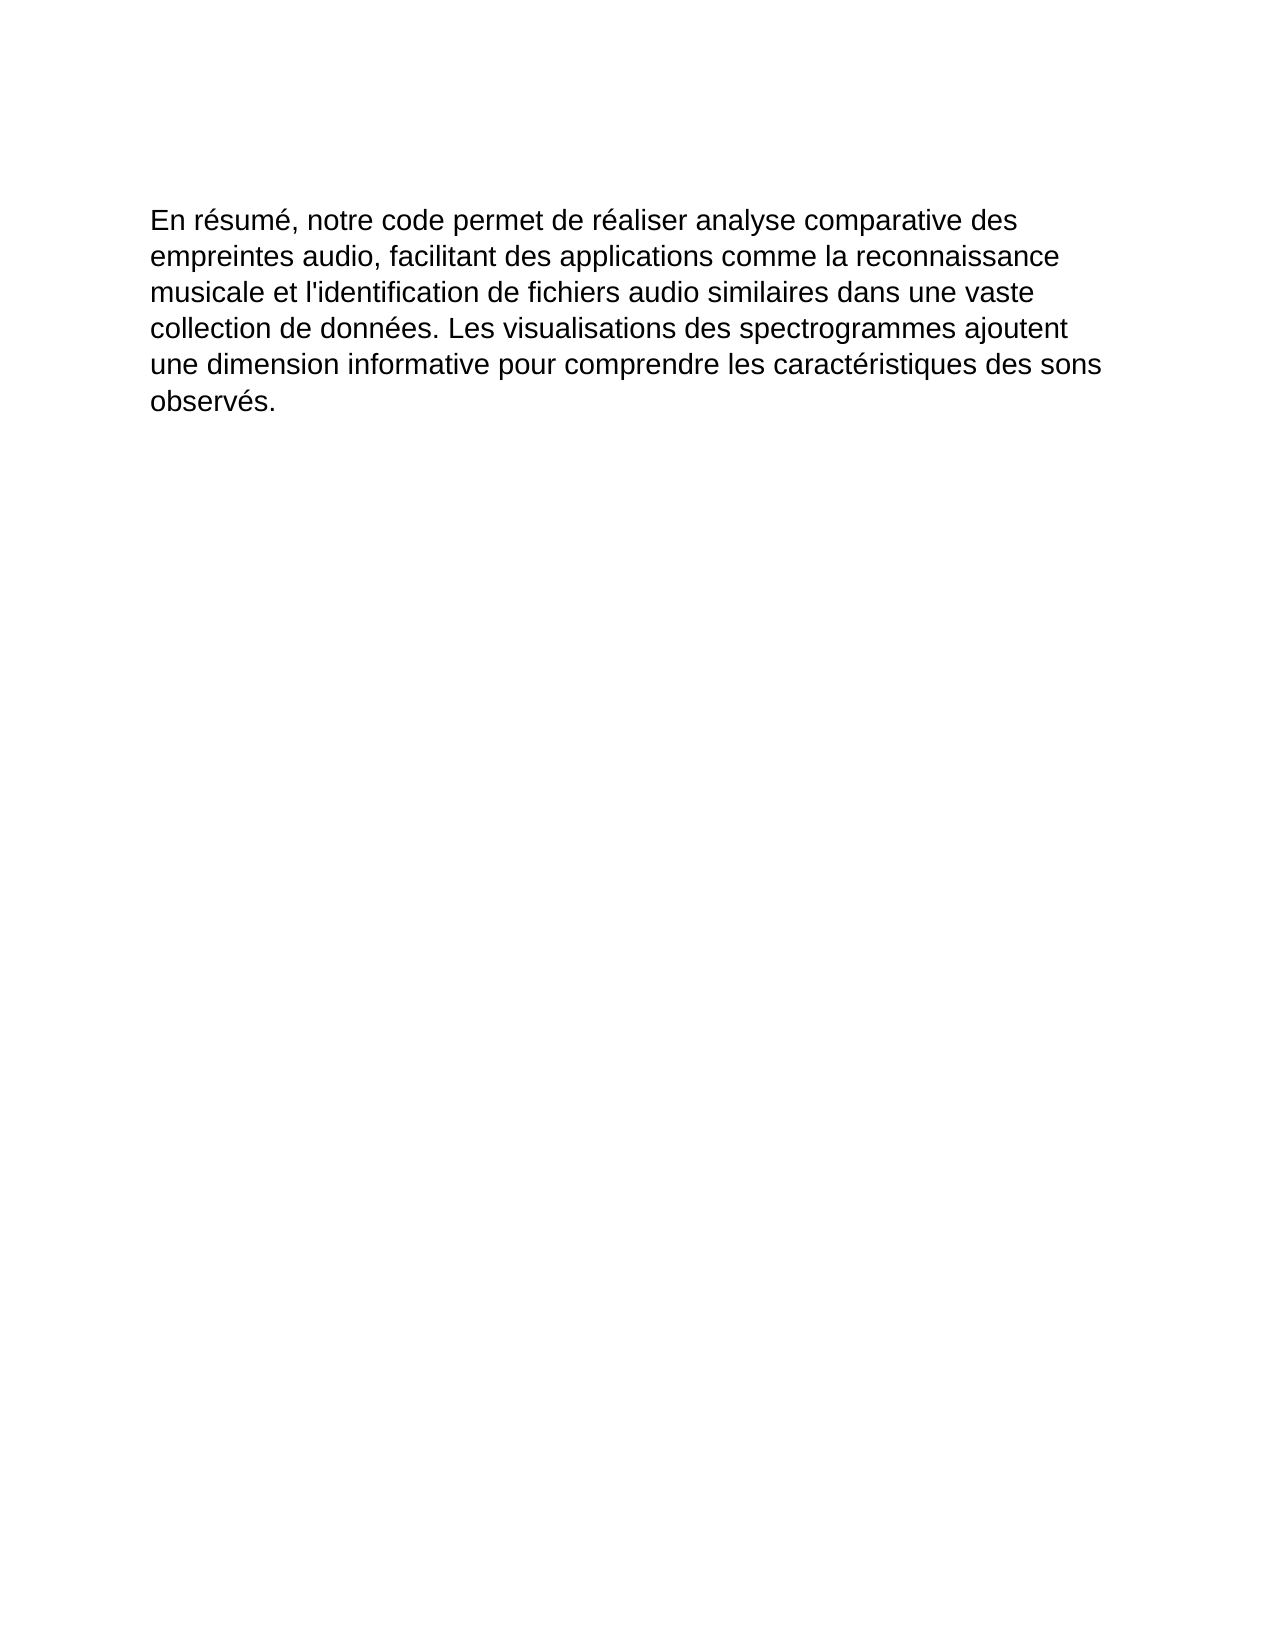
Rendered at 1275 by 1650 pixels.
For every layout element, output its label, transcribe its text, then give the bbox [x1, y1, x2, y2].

text En résumé, notre code permet de réaliser analyse comparative des empreintes audio, facilitant des applications comme la reconnaissance musicale et l'identification de fichiers audio similaires dans une vaste collection de données. Les visualisations des spectrogrammes ajoutent une dimension informative pour comprendre les caractéristiques des sons observés. [150, 203, 1125, 417]
